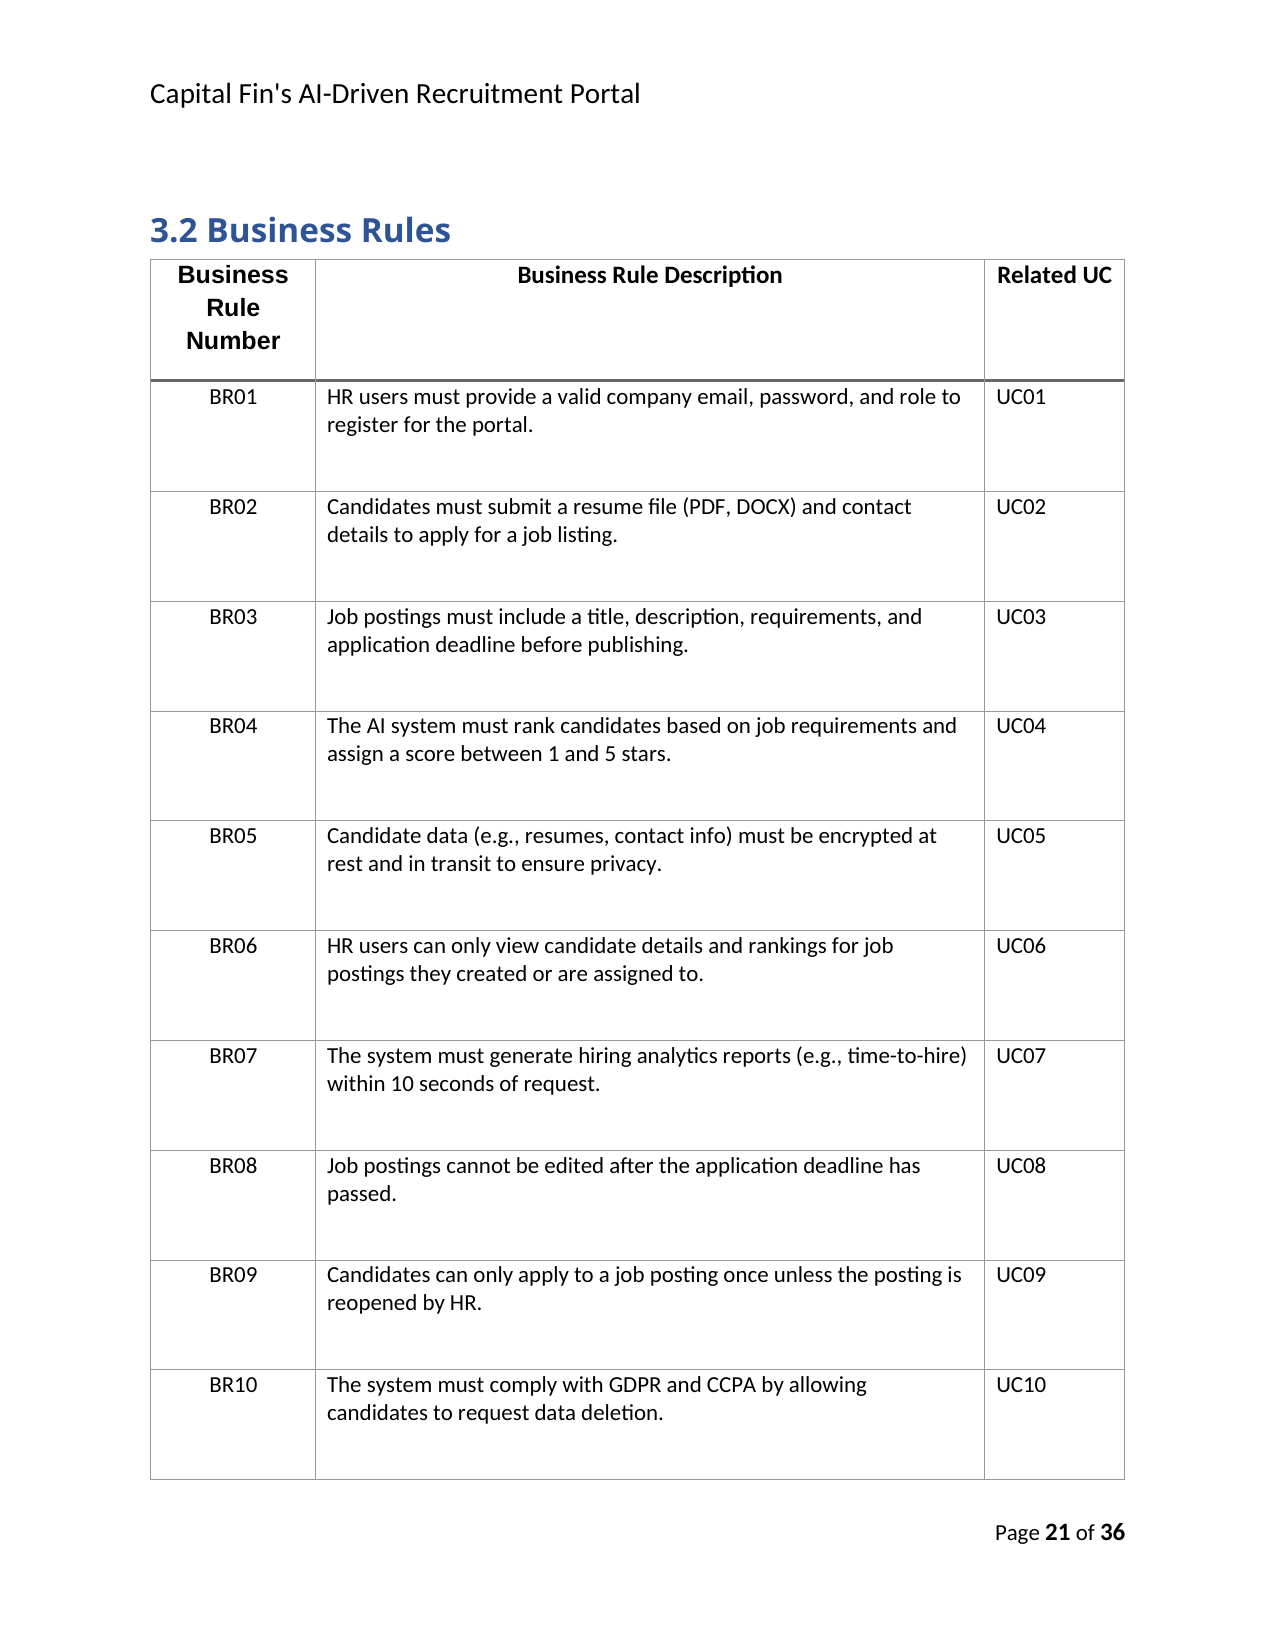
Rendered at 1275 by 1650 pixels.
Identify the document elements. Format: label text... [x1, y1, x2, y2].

table_cell Job postings cannot be edited after the application deadline has passed. [316, 1151, 984, 1259]
table_cell BR02 [151, 492, 315, 601]
table_cell Candidates can only apply to a job posting once unless the posting is reopened by HR. [316, 1261, 984, 1369]
table_cell UC02 [985, 492, 1124, 601]
table_cell BR09 [151, 1261, 315, 1369]
table_cell BR10 [151, 1370, 315, 1479]
table_header Related UC [985, 260, 1124, 379]
table_cell UC04 [985, 712, 1124, 820]
table_cell BR01 [151, 382, 315, 491]
table_cell BR08 [151, 1151, 315, 1259]
table_cell Candidates must submit a resume file (PDF, DOCX) and contact details to apply for a job listing. [316, 492, 984, 601]
table_cell The AI system must rank candidates based on job requirements and assign a score between 1 and 5 stars. [316, 712, 984, 820]
table_cell HR users must provide a valid company email, password, and role to register for the portal. [316, 382, 984, 491]
table_header Business Rule Description [316, 260, 984, 379]
table_cell UC01 [985, 382, 1124, 491]
table_cell BR03 [151, 602, 315, 711]
table_cell BR05 [151, 821, 315, 930]
table_header Business Rule Number [151, 260, 315, 379]
table_cell The system must generate hiring analytics reports (e.g., time-to-hire) within 10 seconds of request. [316, 1041, 984, 1150]
table_cell UC10 [985, 1370, 1124, 1479]
table_cell Job postings must include a title, description, requirements, and application deadline before publishing. [316, 602, 984, 711]
table_cell UC08 [985, 1151, 1124, 1259]
table_cell UC06 [985, 931, 1124, 1040]
table_cell UC03 [985, 602, 1124, 711]
table_cell HR users can only view candidate details and rankings for job postings they created or are assigned to. [316, 931, 984, 1040]
table_cell BR06 [151, 931, 315, 1040]
table_cell BR04 [151, 712, 315, 820]
table_cell BR07 [151, 1041, 315, 1150]
table_cell UC07 [985, 1041, 1124, 1150]
table_cell The system must comply with GDPR and CCPA by allowing candidates to request data deletion. [316, 1370, 984, 1479]
table_cell Candidate data (e.g., resumes, contact info) must be encrypted at rest and in transit to ensure privacy. [316, 821, 984, 930]
table_cell UC05 [985, 821, 1124, 930]
table_cell UC09 [985, 1261, 1124, 1369]
subtitle 3.2 Business Rules [150, 206, 1125, 252]
